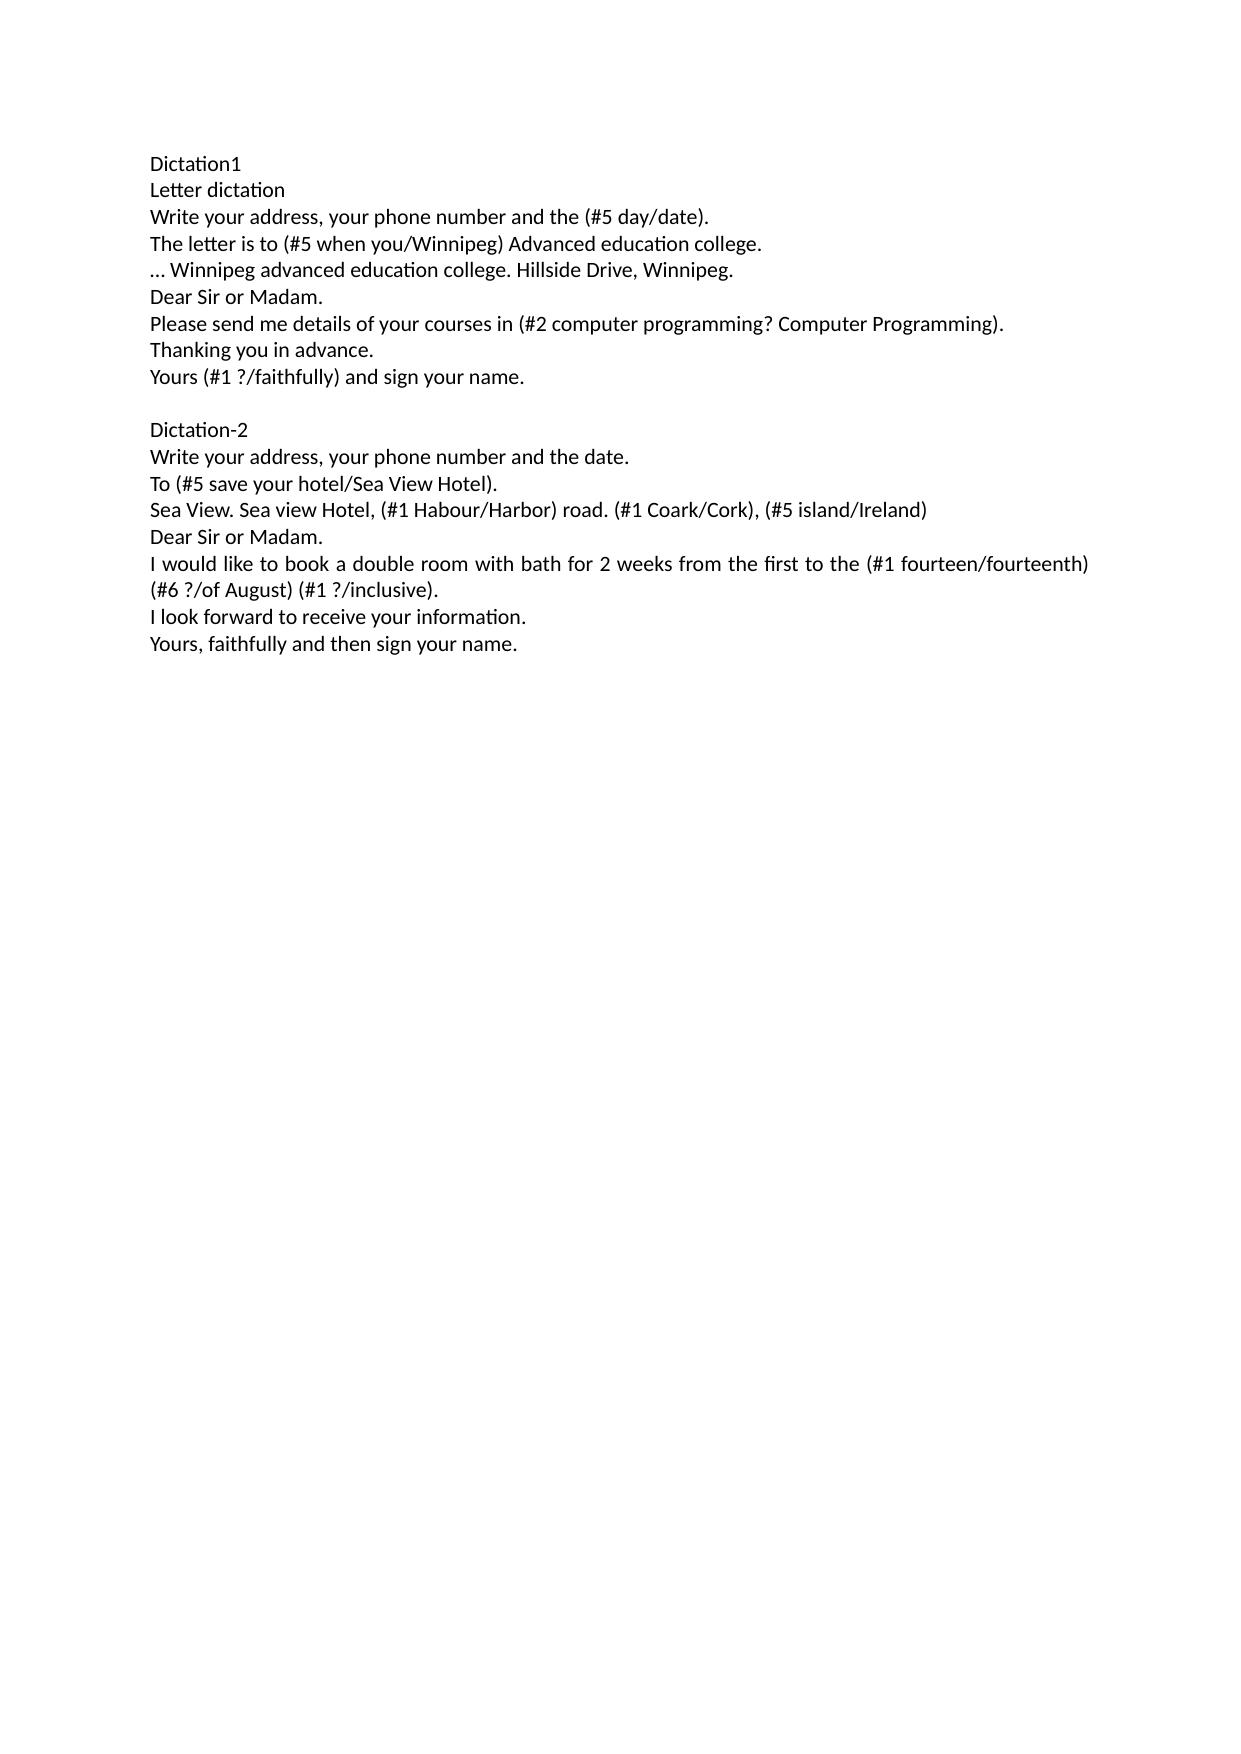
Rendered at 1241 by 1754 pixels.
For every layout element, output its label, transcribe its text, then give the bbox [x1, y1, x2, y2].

text Write your address, your phone number and the (#5 day/date). [150, 203, 1090, 230]
text Letter dictation [150, 177, 1090, 203]
text To (#5 save your hotel/Sea View Hotel). [150, 470, 1090, 497]
text Dear Sir or Madam. [150, 283, 1090, 310]
text Dear Sir or Madam. [150, 523, 1090, 550]
text Please send me details of your courses in (#2 computer programming? Computer Programming). [150, 310, 1090, 337]
text Sea View. Sea view Hotel, (#1 Habour/Harbor) road. (#1 Coark/Cork), (#5 island/Ireland) [150, 497, 1090, 523]
text Dictation-2 [150, 417, 1090, 443]
text Write your address, your phone number and the date. [150, 443, 1090, 470]
text Yours (#1 ?/faithfully) and sign your name. [150, 363, 1090, 390]
text Dictation1 [150, 150, 1090, 177]
text … Winnipeg advanced education college. Hillside Drive, Winnipeg. [150, 257, 1090, 283]
text Yours, faithfully and then sign your name. [150, 630, 1090, 657]
text Thanking you in advance. [150, 337, 1090, 363]
text I look forward to receive your information. [150, 603, 1090, 630]
text The letter is to (#5 when you/Winnipeg) Advanced education college. [150, 230, 1090, 257]
text I would like to book a double room with bath for 2 weeks from the first to the (#1 fourteen/fourteenth) (#6 ?/of August) (#1 ?/inclusive). [150, 550, 1090, 603]
